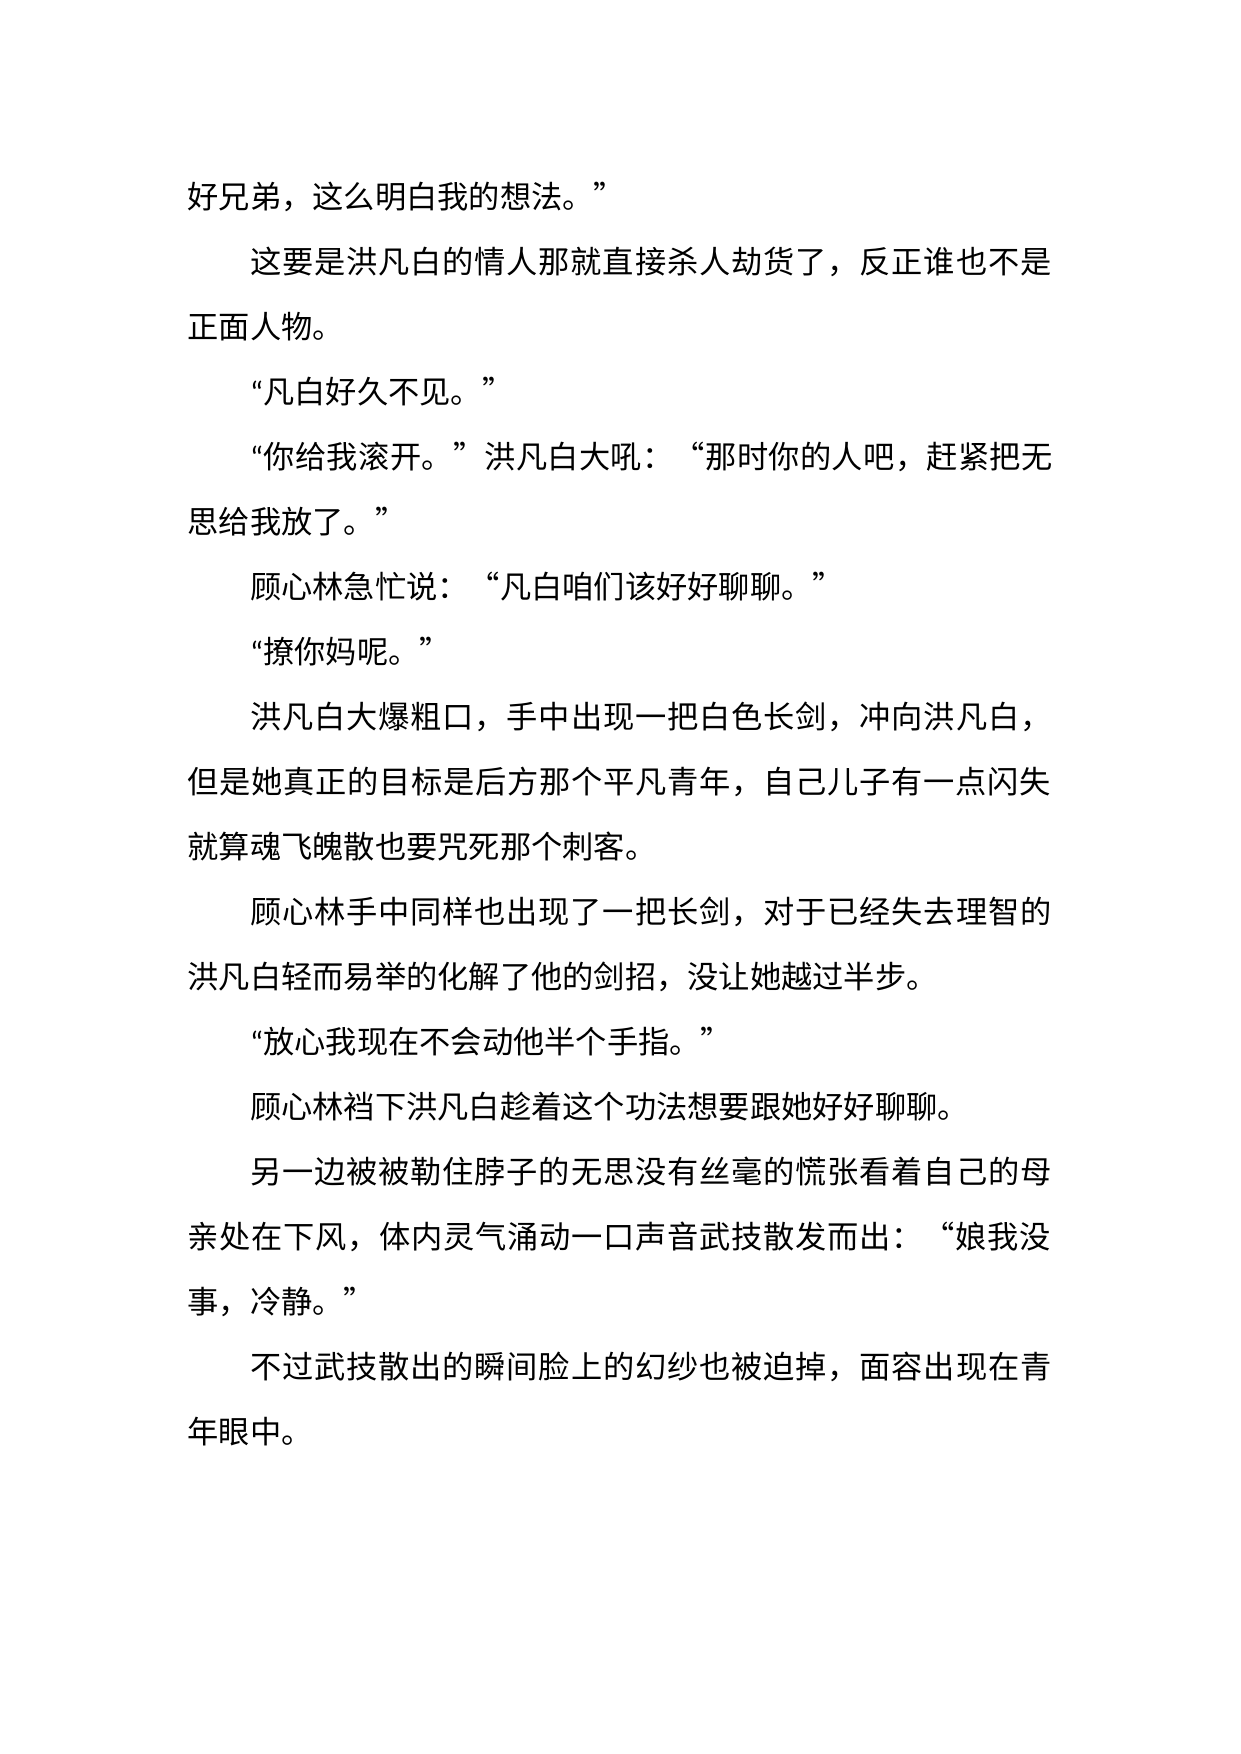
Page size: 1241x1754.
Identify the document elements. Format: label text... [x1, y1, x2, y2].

text “凡白好久不见。” [187, 357, 1053, 422]
text “撩你妈呢。” [187, 617, 1053, 682]
text 顾心林急忙说：“凡白咱们该好好聊聊。” [187, 552, 1053, 617]
text “你给我滚开。”洪凡白大吼：“那时你的人吧，赶紧把无思给我放了。” [187, 422, 1053, 552]
text 不过武技散出的瞬间脸上的幻纱也被迫掉，面容出现在青年眼中。 [187, 1332, 1053, 1462]
text 顾心林手中同样也出现了一把长剑，对于已经失去理智的洪凡白轻而易举的化解了他的剑招，没让她越过半步。 [187, 877, 1053, 1007]
text 另一边被被勒住脖子的无思没有丝毫的慌张看着自己的母亲处在下风，体内灵气涌动一口声音武技散发而出：“娘我没事，冷静。” [187, 1137, 1053, 1332]
text 这要是洪凡白的情人那就直接杀人劫货了，反正谁也不是正面人物。 [187, 227, 1053, 357]
text 洪凡白大爆粗口，手中出现一把白色长剑，冲向洪凡白，但是她真正的目标是后方那个平凡青年，自己儿子有一点闪失就算魂飞魄散也要咒死那个刺客。 [187, 682, 1053, 877]
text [187, 162, 1053, 227]
text “放心我现在不会动他半个手指。” [187, 1007, 1053, 1072]
text 顾心林裆下洪凡白趁着这个功法想要跟她好好聊聊。 [187, 1072, 1053, 1137]
